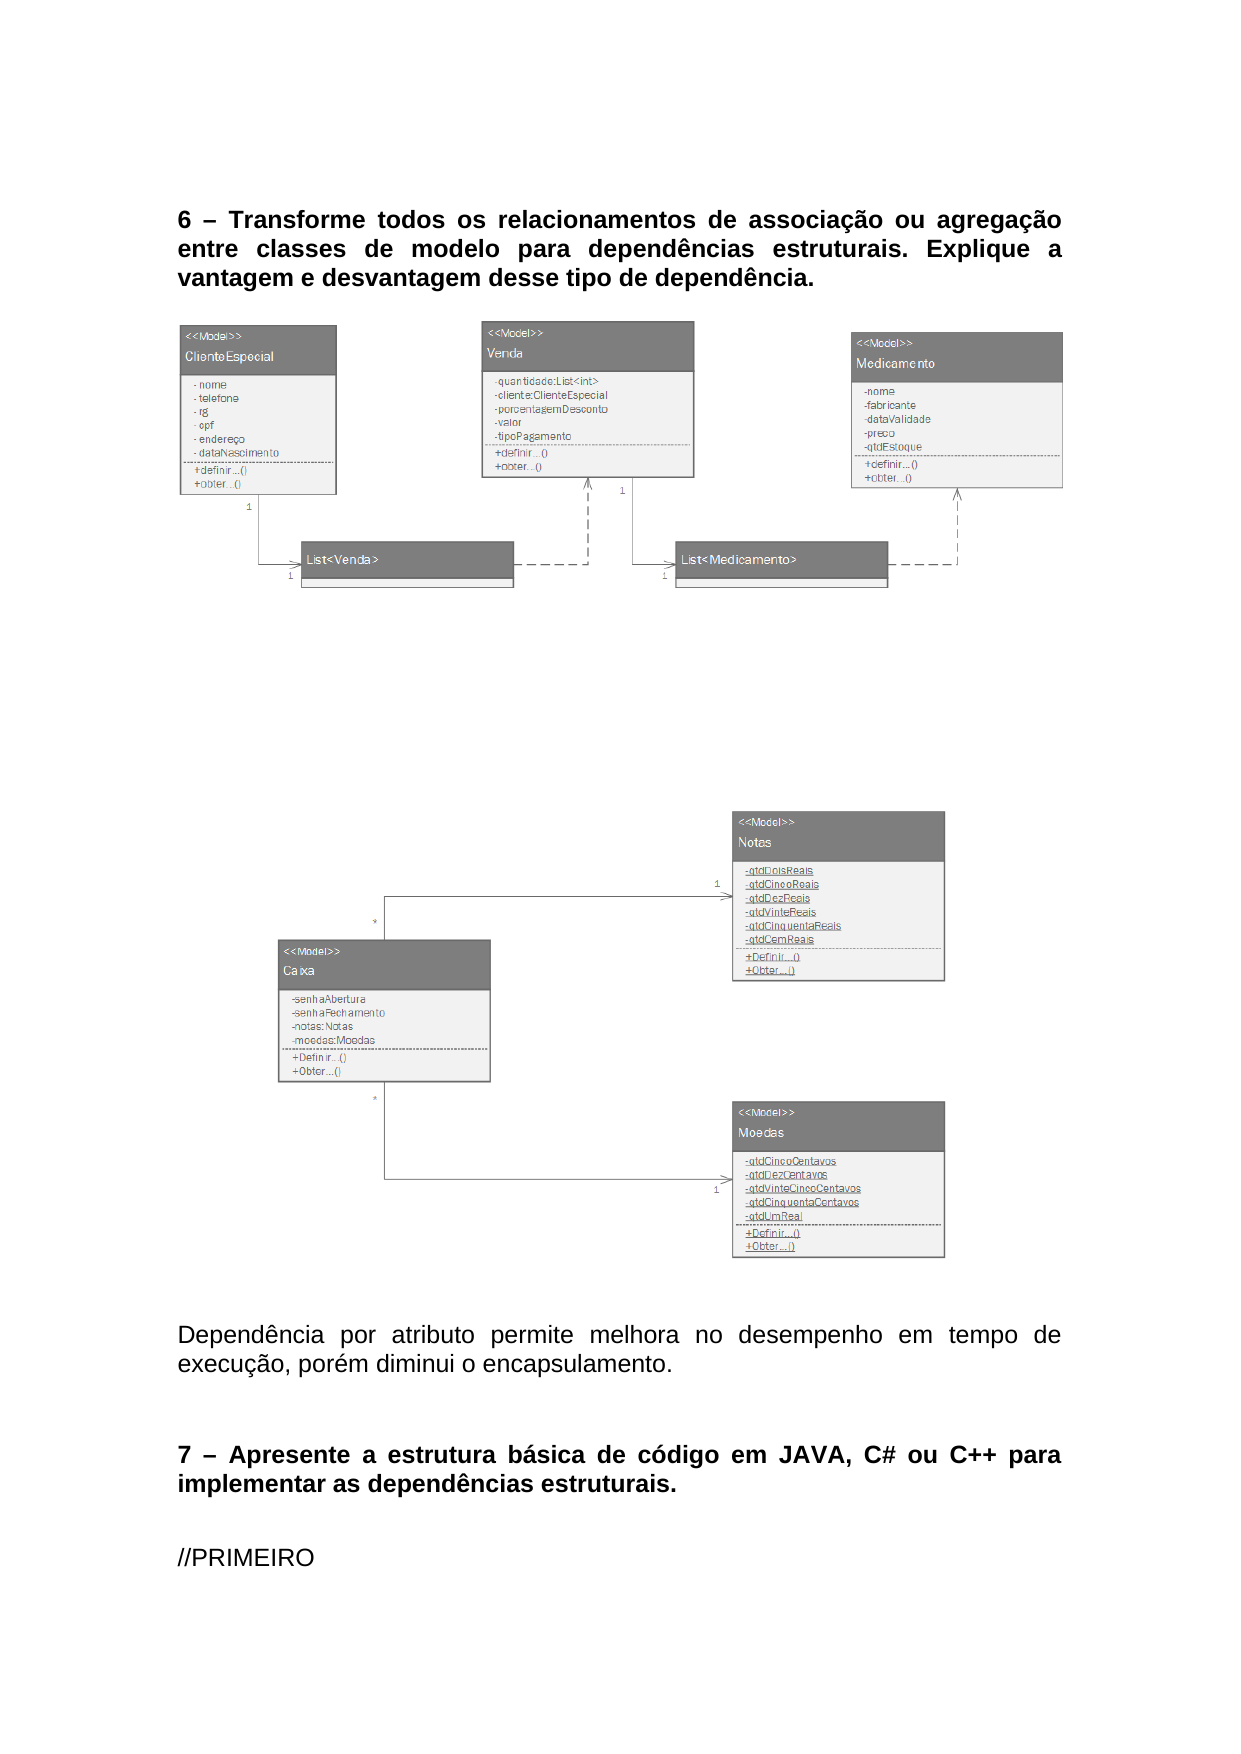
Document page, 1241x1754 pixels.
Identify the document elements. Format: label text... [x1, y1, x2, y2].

picture [177, 320, 1063, 1259]
text 6 – Transforme todos os relacionamentos de associação ou agregação entre classes de modelo para dependências estruturais. Explique a vantagem e desvantagem desse tipo de dependência. [177, 205, 1063, 291]
text //PRIMEIRO [177, 1543, 1063, 1572]
text 7 – Apresente a estrutura básica de código em JAVA, C# ou C++ para implementar as dependências estruturais. [177, 1440, 1063, 1498]
text Dependência por atributo permite melhora no desempenho em tempo de execução, porém diminui o encapsulamento. [177, 1321, 1063, 1378]
